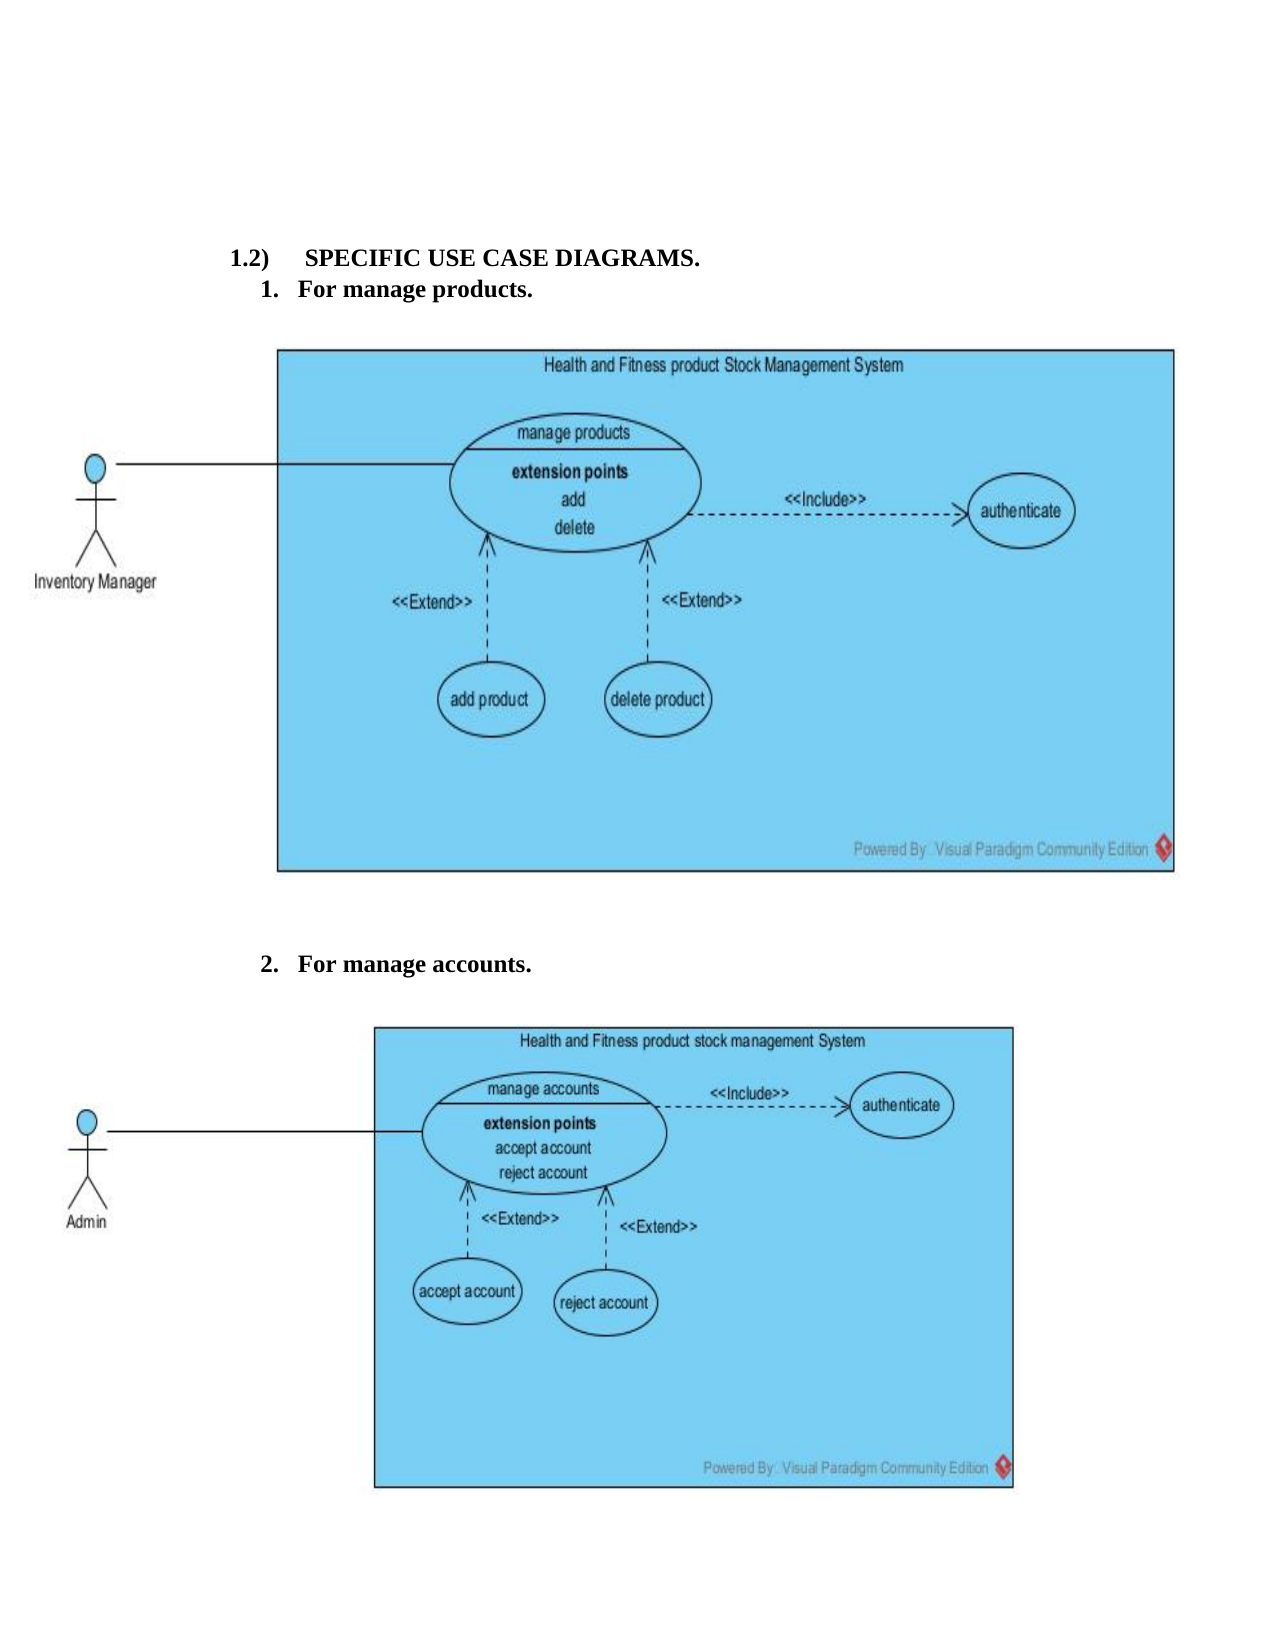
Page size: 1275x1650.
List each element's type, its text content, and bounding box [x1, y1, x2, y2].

list SPECIFIC USE CASE DIAGRAMS. [229, 243, 1127, 272]
list For manage products. [260, 274, 1127, 303]
list For manage accounts. [260, 949, 1127, 977]
picture [51, 1024, 1019, 1495]
picture [18, 347, 1180, 880]
